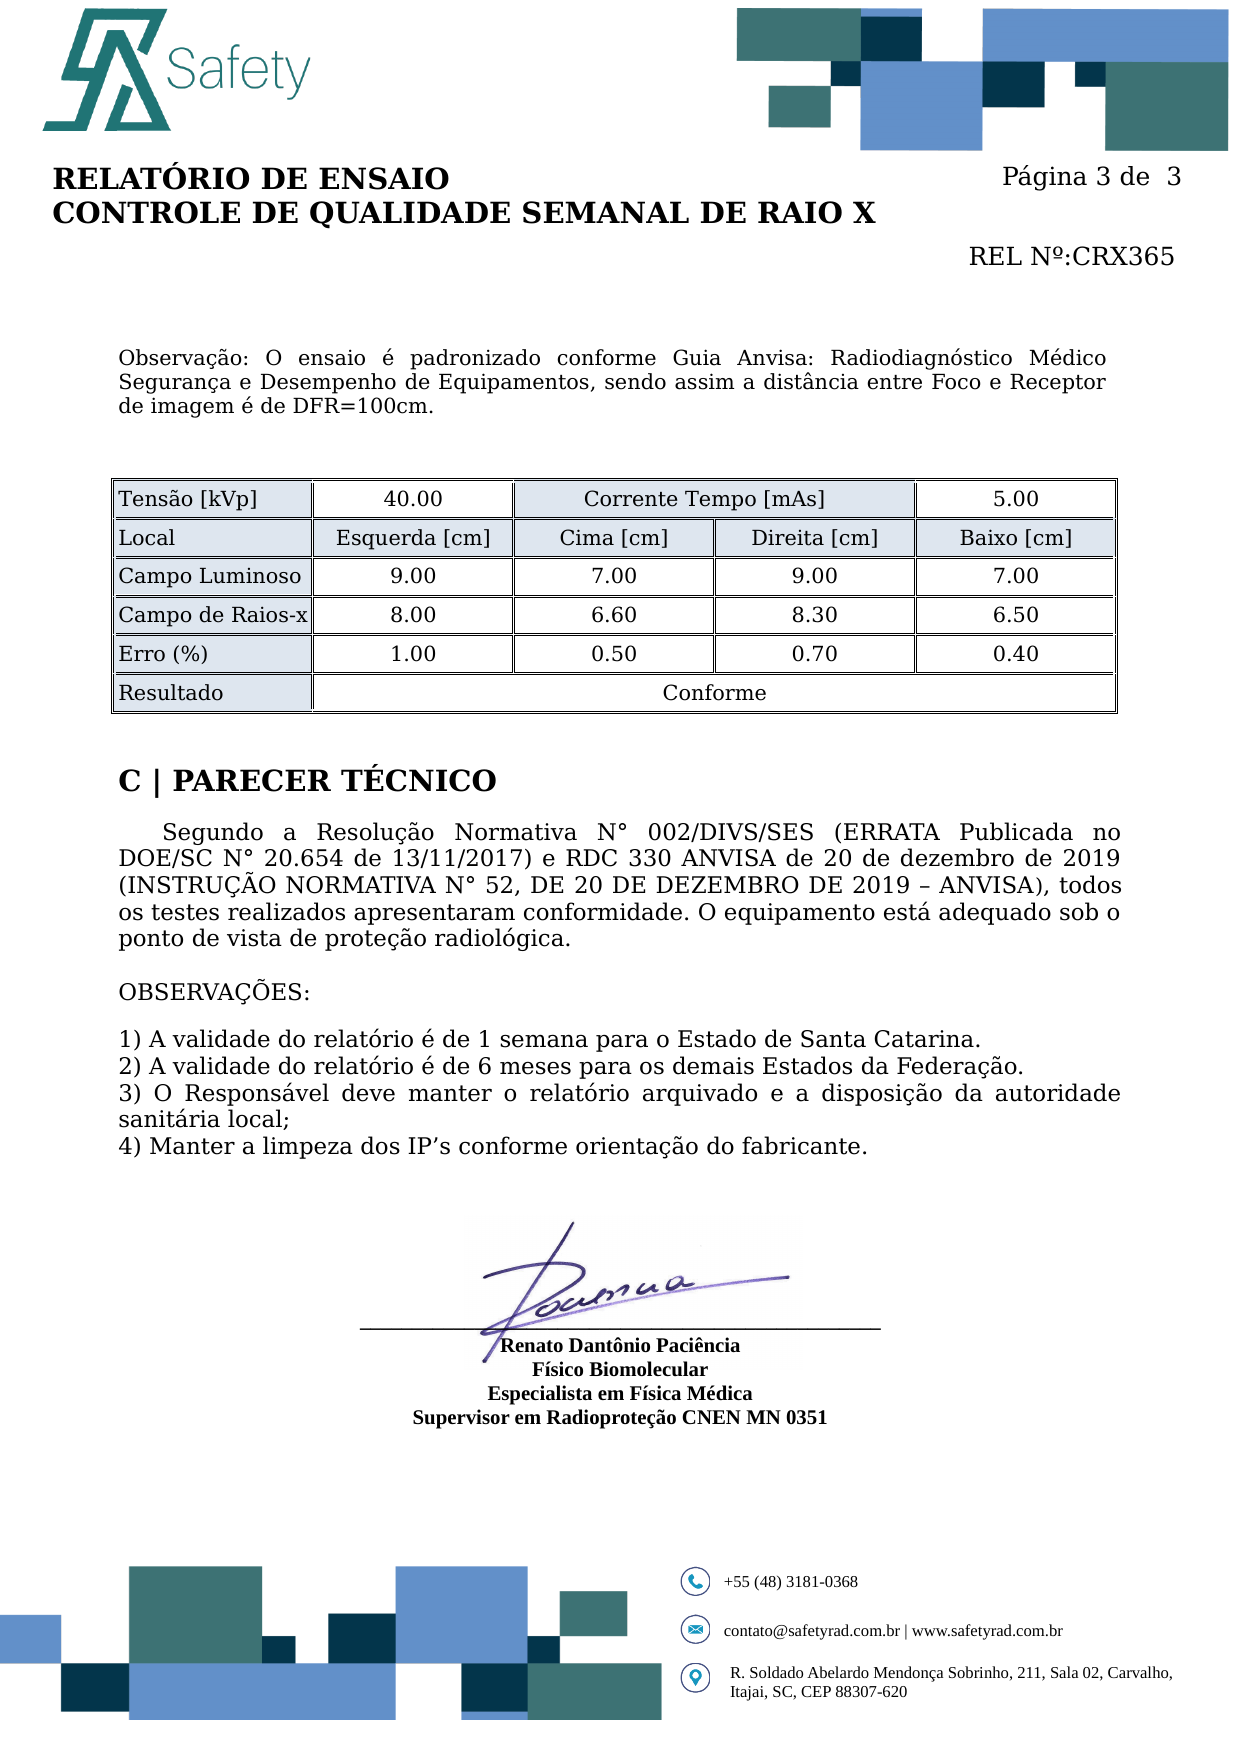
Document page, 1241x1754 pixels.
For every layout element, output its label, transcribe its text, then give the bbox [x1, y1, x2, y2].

text 2) A validade do relatório é de 6 meses para os demais Estados da Federação. [118, 1053, 1122, 1080]
table_cell 9.00 [716, 559, 914, 594]
table_header Corrente Tempo [mAs] [514, 481, 915, 517]
table_cell 0.70 [716, 636, 914, 672]
table_header 5.00 [915, 481, 1115, 517]
table_cell 1.00 [314, 636, 512, 672]
table_cell Local [114, 517, 311, 556]
table_cell Direita [cm] [716, 520, 914, 556]
picture [736, 8, 1229, 151]
text Especialista em Física Médica [118, 1381, 1122, 1405]
table_cell 8.00 [314, 598, 512, 633]
table_cell 6.50 [917, 595, 1115, 633]
table_cell Resultado [113, 672, 312, 711]
picture [680, 1614, 710, 1644]
table_cell 6.60 [515, 598, 713, 633]
text C | PARECER TÉCNICO [118, 764, 1122, 798]
table_cell 0.40 [915, 633, 1116, 672]
picture [680, 1663, 710, 1693]
table_cell Esquerda [cm] [314, 520, 512, 556]
text 3) O Responsável deve manter o relatório arquivado e a disposição da autoridade sanitária local; [118, 1080, 1122, 1133]
picture [680, 1566, 710, 1596]
table_cell Erro (%) [113, 633, 312, 672]
table_cell Cima [cm] [515, 520, 713, 556]
text Observação: O ensaio é padronizado conforme Guia Anvisa: Radiodiagnóstico Médico Segurança e Desempenho de Equipamentos, sendo assim a distância entre Foco e Receptor de imagem é de DFR=100cm. [118, 346, 1107, 418]
text Supervisor em Radioproteção CNEN MN 0351 [118, 1405, 1122, 1429]
table_cell Conforme [313, 672, 1116, 711]
text __________________________________________________ [118, 1308, 1122, 1332]
table_cell 8.30 [716, 598, 914, 633]
text 1) A validade do relatório é de 1 semana para o Estado de Santa Catarina. [118, 1026, 1122, 1053]
table_cell Campo de Raios-x [114, 595, 311, 633]
picture [42, 8, 311, 131]
text Segundo a Resolução Normativa N° 002/DIVS/SES (ERRATA Publicada no DOE/SC N° 20.654 de 13/11/2017) e RDC 330 ANVISA de 20 de dezembro de 2019 (INSTRUÇÃO NORMATIVA N° 52, DE 20 DE DEZEMBRO DE 2019 – ANVISA), todos os testes realizados apresentaram conformidade. O equipamento está adequado sob o ponto de vista de proteção radiológica. [118, 819, 1122, 952]
text Renato Dantônio Paciência [118, 1332, 1122, 1357]
text 4) Manter a limpeza dos IP’s conforme orientação do fabricante. [118, 1133, 1122, 1160]
table_cell 7.00 [917, 556, 1115, 594]
table_header 40.00 [313, 479, 514, 517]
table_cell Baixo [cm] [917, 517, 1115, 556]
picture [464, 1215, 804, 1308]
table_header Tensão [kVp] [114, 481, 312, 517]
table_cell Campo Luminoso [114, 556, 311, 594]
picture [0, 1566, 662, 1720]
text Físico Biomolecular [118, 1357, 1122, 1381]
text OBSERVAÇÕES: [118, 979, 1122, 1006]
table_cell 9.00 [314, 559, 512, 594]
table_cell 0.50 [515, 636, 713, 672]
table_cell 7.00 [515, 559, 713, 594]
